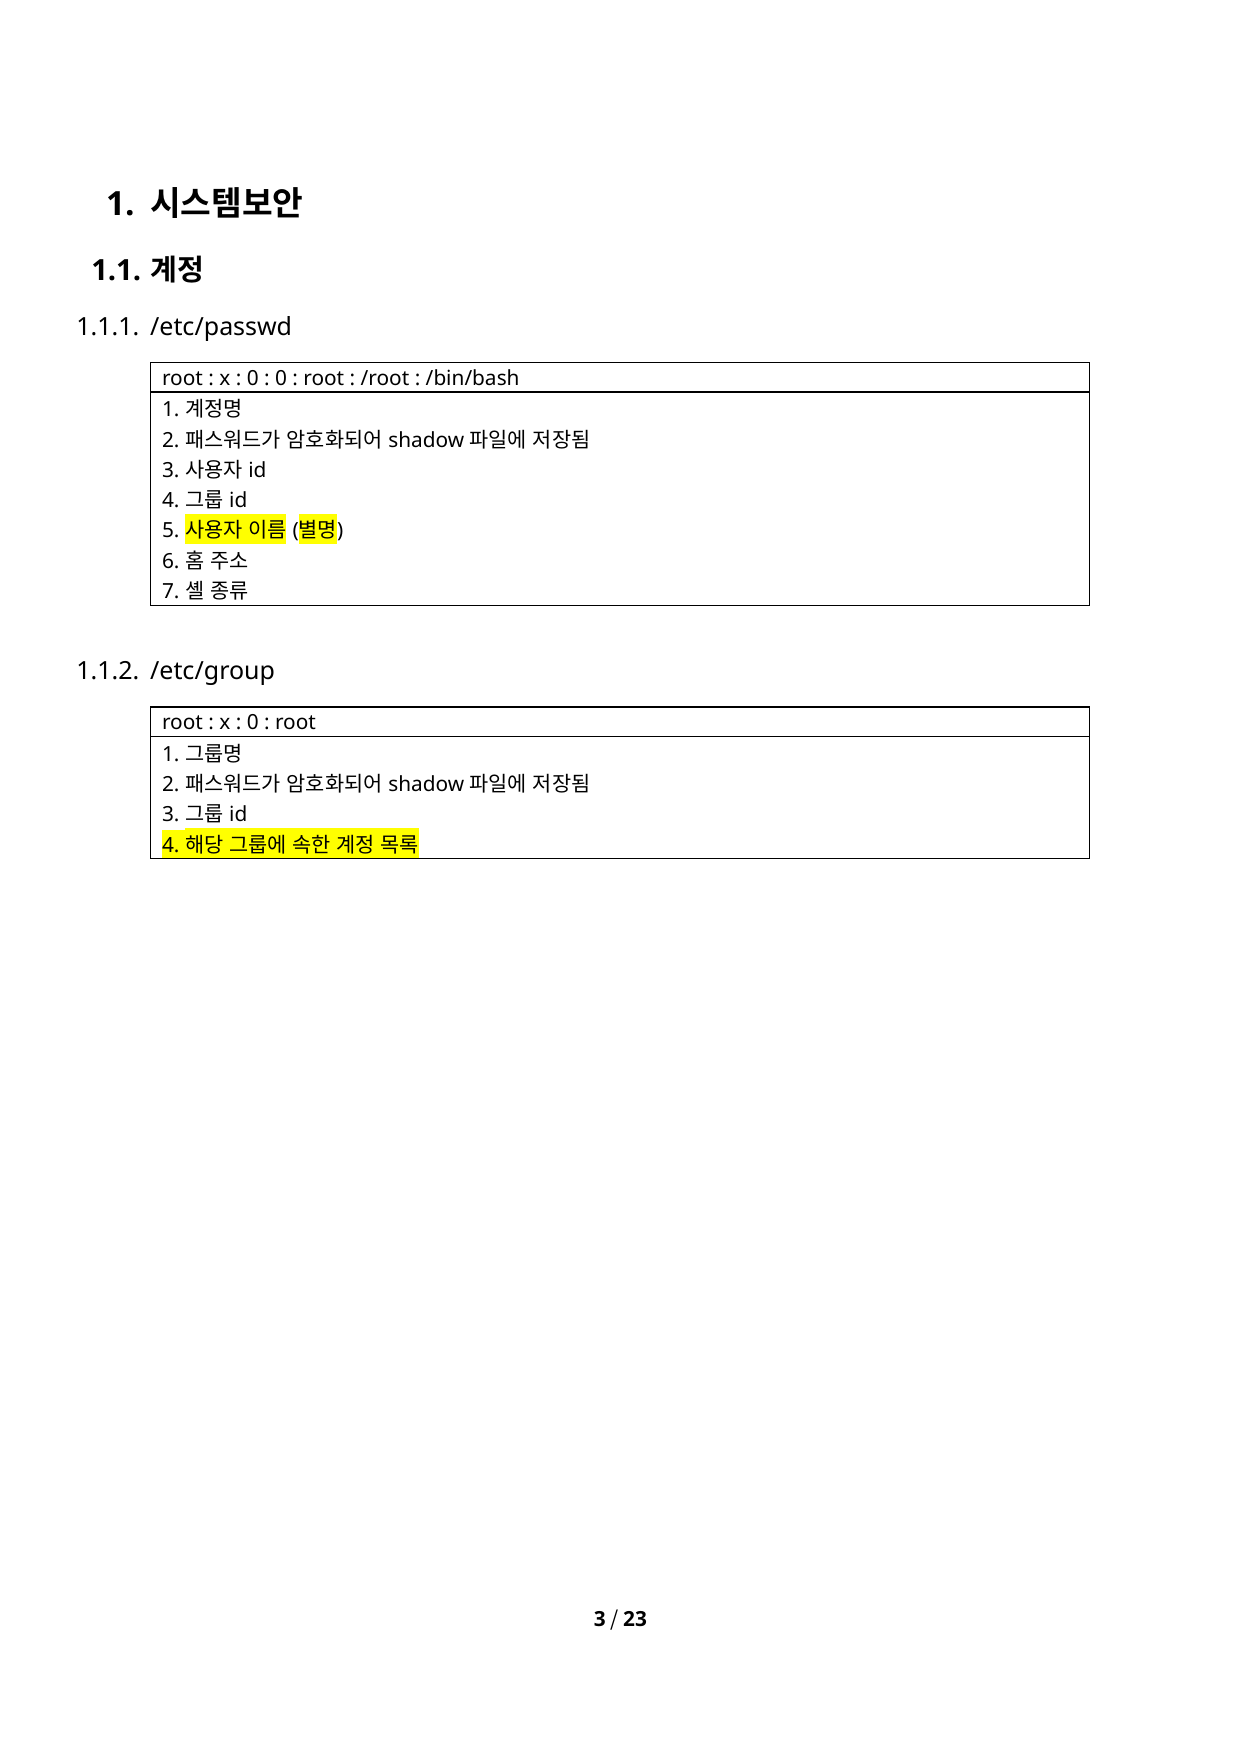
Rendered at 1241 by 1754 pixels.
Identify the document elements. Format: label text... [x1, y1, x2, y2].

subtitle /etc/passwd [76, 308, 1090, 343]
table_cell 1. 계정명 2. 패스워드가 암호화되어 shadow 파일에 저장됨 3. 사용자 id 4. 그룹 id 5. 사용자 이름 (별명) 6. 홈 주소 7. 셸 종류 [151, 393, 1089, 605]
subtitle 시스템보안 [106, 177, 1090, 226]
table_cell 1. 그룹명 2. 패스워드가 암호화되어 shadow 파일에 저장됨 3. 그룹 id 4. 해당 그룹에 속한 계정 목록 [151, 737, 1089, 858]
table_header root : x : 0 : 0 : root : /root : /bin/bash [151, 363, 1089, 391]
subtitle /etc/group [76, 653, 1090, 687]
subtitle 계정 [91, 246, 1090, 288]
table_header root : x : 0 : root [151, 708, 1089, 736]
